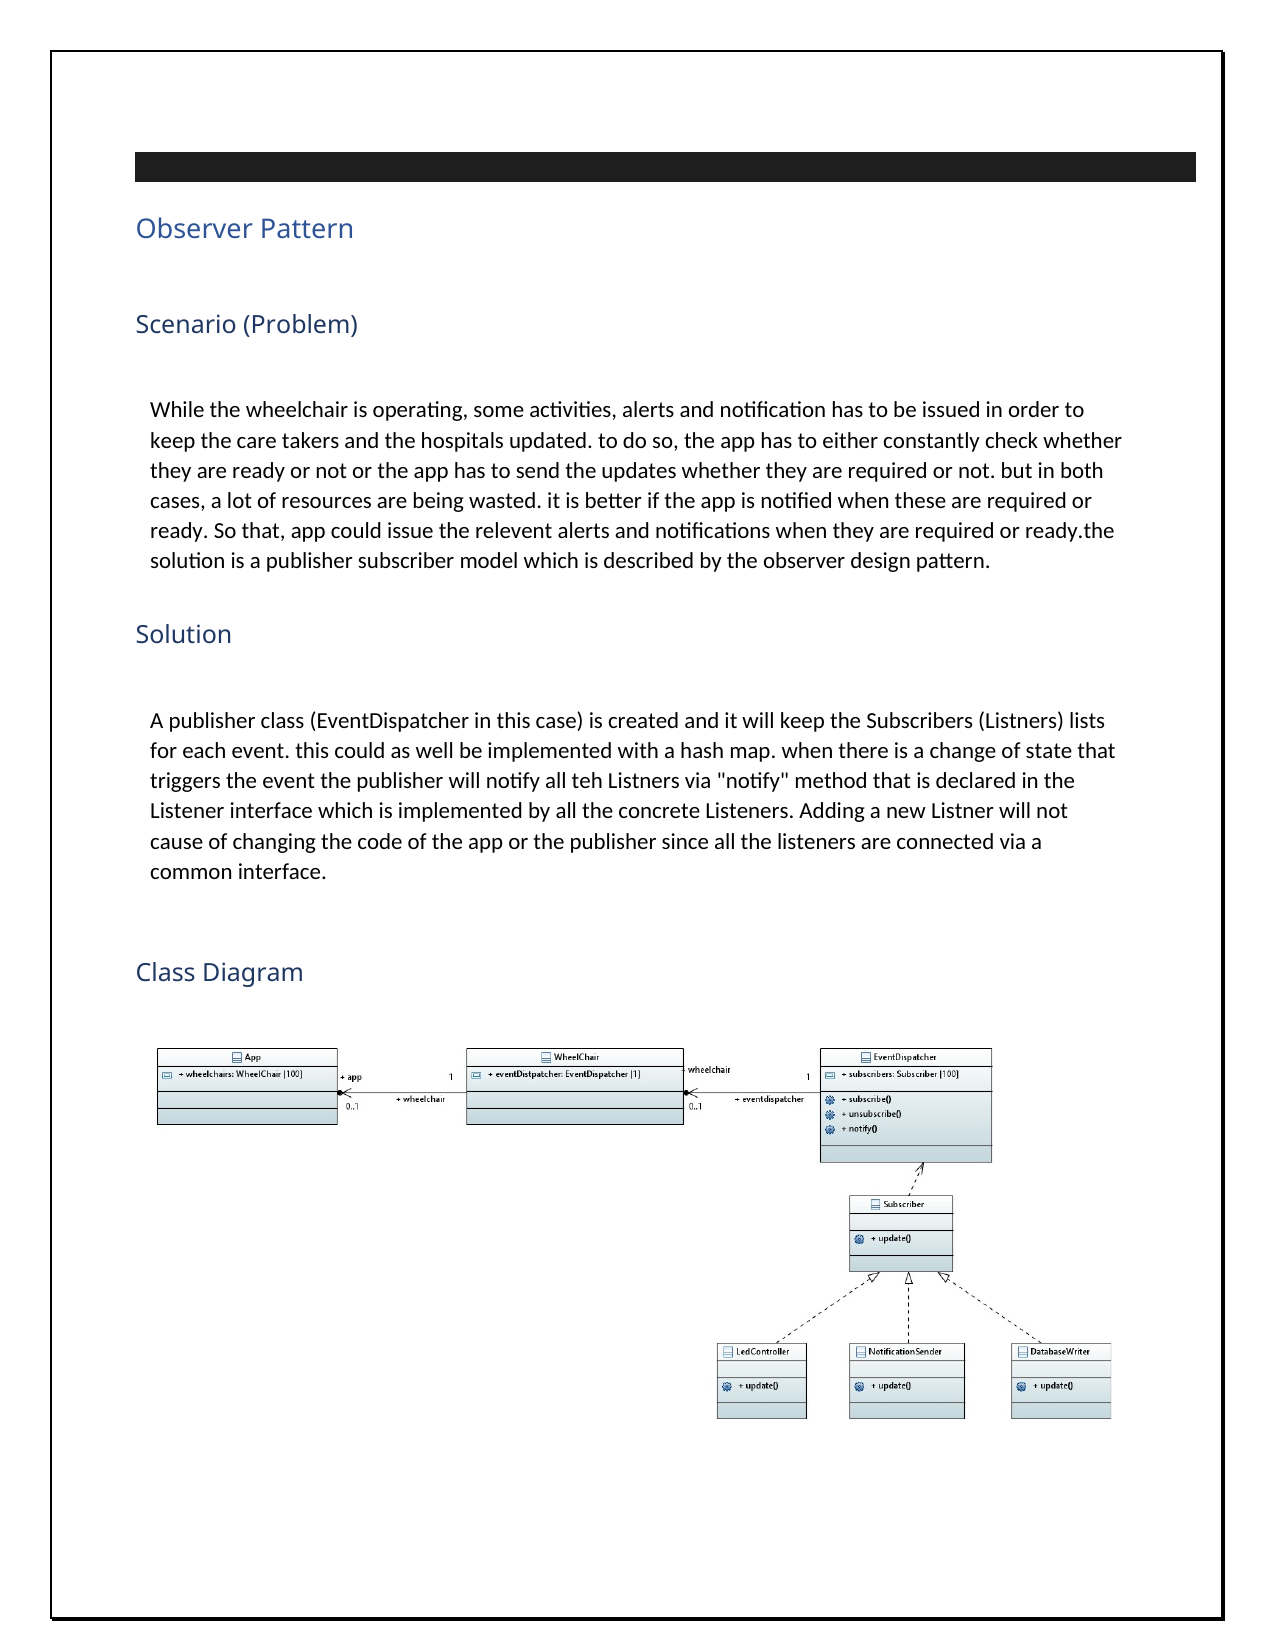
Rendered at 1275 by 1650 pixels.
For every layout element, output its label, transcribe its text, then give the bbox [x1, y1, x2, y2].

picture [156, 1048, 1112, 1419]
text A publisher class (EventDispatcher in this case) is created and it will keep the Subscribers (Listners) lists for each event. this could as well be implemented with a hash map. when there is a change of state that triggers the event the publisher will notify all teh Listners via "notify" method that is declared in the Listener interface which is implemented by all the concrete Listeners. Adding a new Listner will not cause of changing the code of the app or the publisher since all the listeners are connected via a common interface. [150, 706, 1117, 885]
subtitle Scenario (Problem) [135, 307, 1196, 341]
subtitle Solution [135, 617, 1196, 651]
subtitle Class Diagram [135, 955, 1196, 989]
subtitle Observer Pattern [135, 210, 1196, 247]
text While the wheelchair is operating, some activities, alerts and notification has to be issued in order to keep the care takers and the hospitals updated. to do so, the app has to either constantly check whether they are ready or not or the app has to send the updates whether they are required or not. but in both cases, a lot of resources are being wasted. it is better if the app is notified when these are required or ready. So that, app could issue the relevent alerts and notifications when they are required or ready.the solution is a publisher subscriber model which is described by the observer design pattern. [150, 396, 1124, 575]
